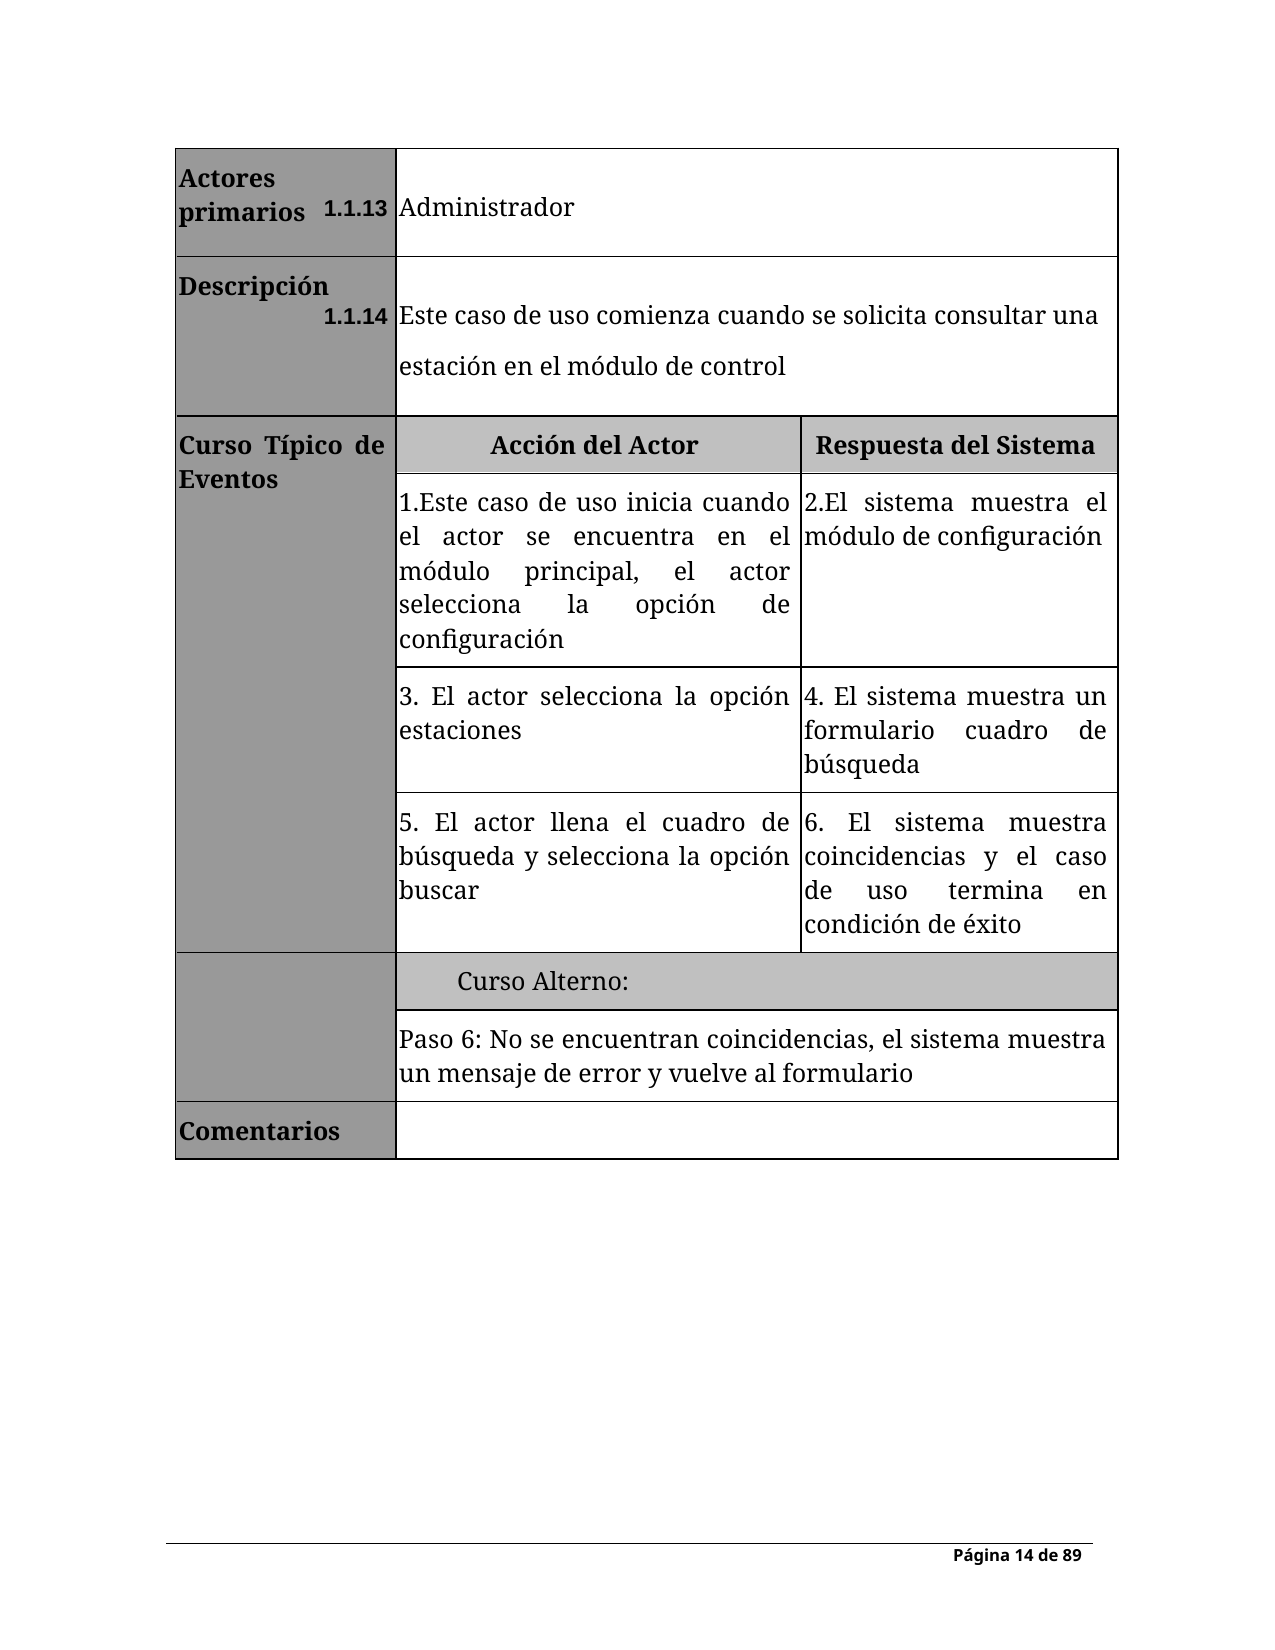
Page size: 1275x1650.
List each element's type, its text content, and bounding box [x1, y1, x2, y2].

table_cell 4. El sistema muestra un formulario cuadro de búsqueda [802, 668, 1117, 792]
table_cell [397, 1102, 1117, 1158]
table_cell [176, 953, 395, 1101]
table_cell 2.El sistema muestra el módulo de configuración [802, 474, 1117, 666]
table_cell Actores primarios [176, 149, 395, 256]
table_cell Este caso de uso comienza cuando se solicita consultar una estación en el módulo de control [397, 257, 1117, 415]
table_cell 3. El actor selecciona la opción estaciones [397, 668, 800, 792]
table_cell 6. El sistema muestra coincidencias y el caso de uso termina en condición de éxito [802, 793, 1117, 952]
table_cell 5. El actor llena el cuadro de búsqueda y selecciona la opción buscar [397, 793, 800, 952]
table_cell Curso Alterno: [397, 953, 1117, 1009]
table_cell Paso 6: No se encuentran coincidencias, el sistema muestra un mensaje de error y vuelve al formulario [397, 1011, 1117, 1101]
table_cell Curso Típico de Eventos [176, 416, 395, 952]
table_cell Acción del Actor [397, 417, 800, 472]
table_cell Comentarios [176, 1102, 395, 1158]
table_cell Respuesta del Sistema [802, 417, 1117, 472]
table_cell 1.Este caso de uso inicia cuando el actor se encuentra en el módulo principal, el actor selecciona la opción de configuración [397, 474, 800, 666]
table_cell Administrador [397, 149, 1117, 256]
table_cell Descripción [176, 257, 395, 415]
